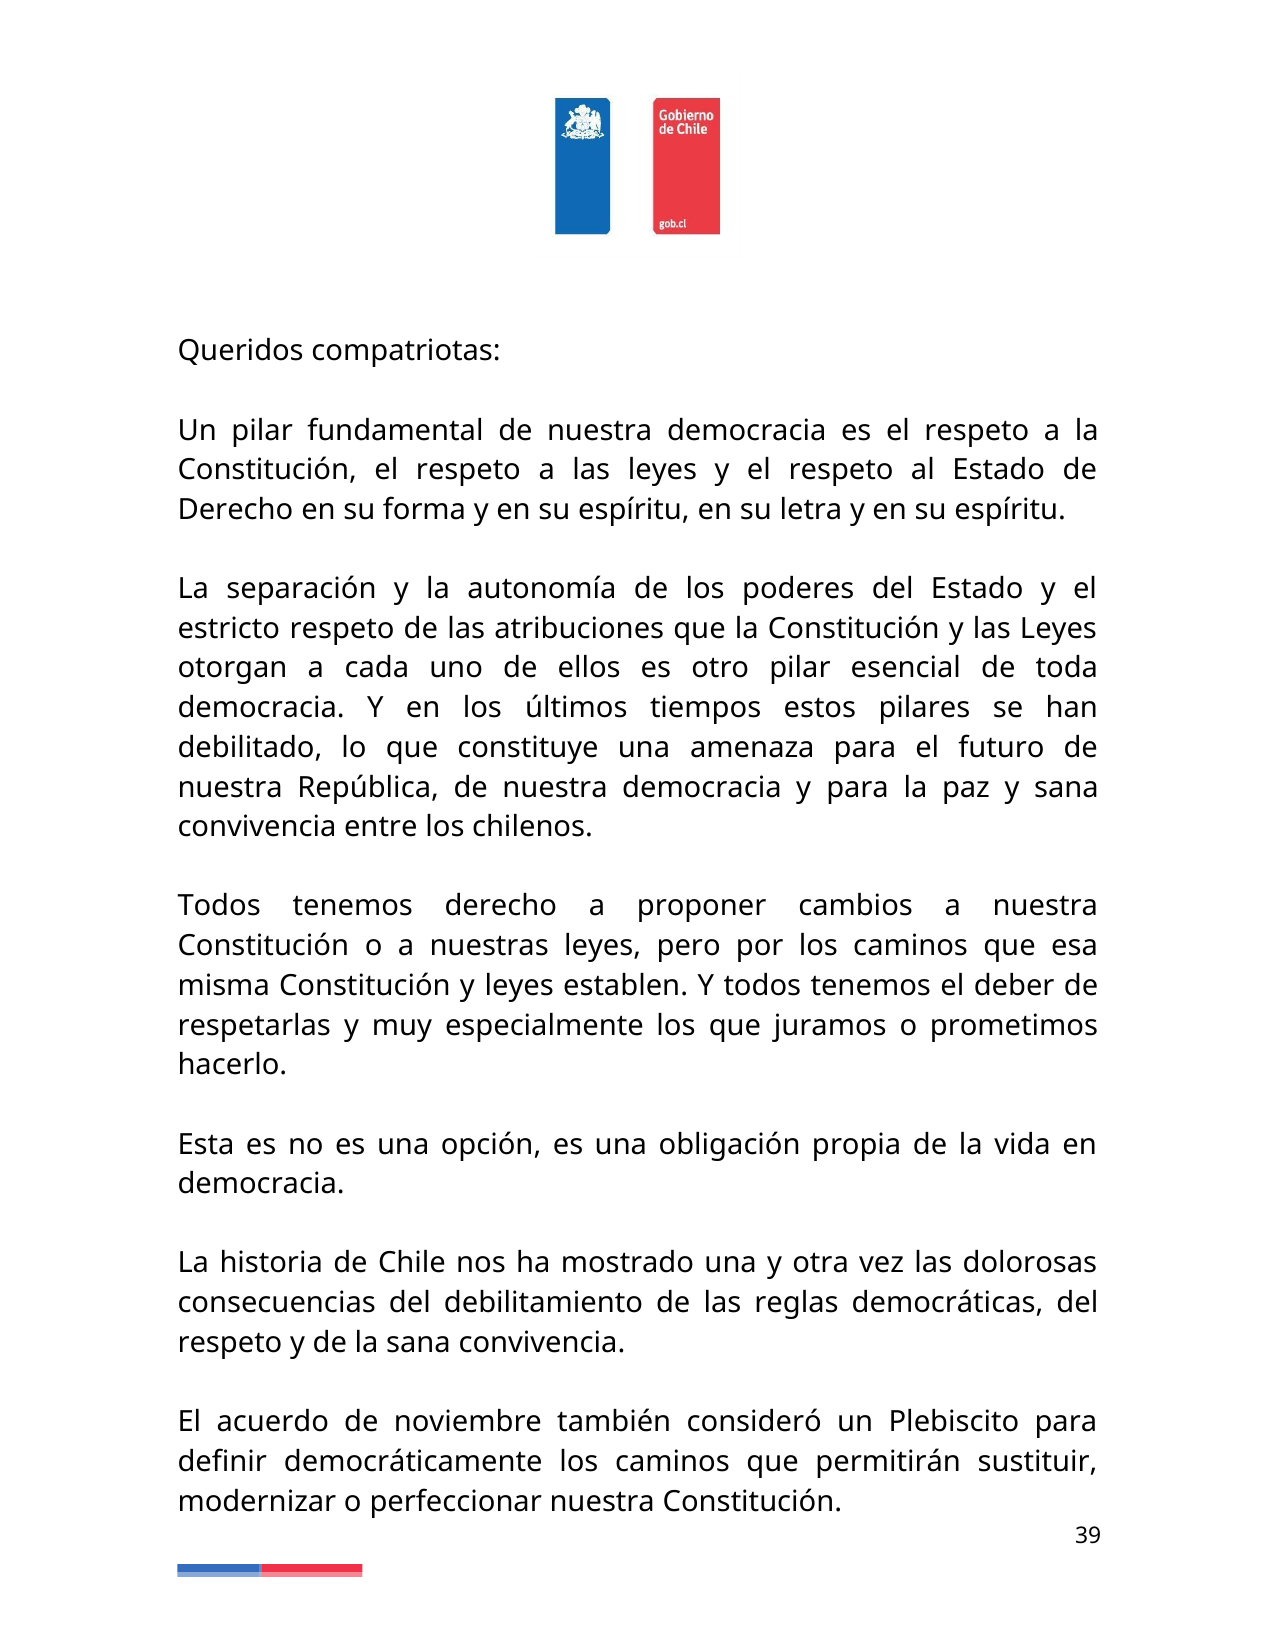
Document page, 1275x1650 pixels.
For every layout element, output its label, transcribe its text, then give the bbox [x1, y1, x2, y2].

picture [533, 73, 742, 259]
picture [177, 1564, 363, 1577]
text La separación y la autonomía de los poderes del Estado y el estricto respeto de las atribuciones que la Constitución y las Leyes otorgan a cada uno de ellos es otro pilar esencial de toda democracia. Y en los últimos tiempos estos pilares se han debilitado, lo que constituye una amenaza para el futuro de nuestra República, de nuestra democracia y para la paz y sana convivencia entre los chilenos. [177, 567, 1098, 845]
text Un pilar fundamental de nuestra democracia es el respeto a la Constitución, el respeto a las leyes y el respeto al Estado de Derecho en su forma y en su espíritu, en su letra y en su espíritu. [177, 409, 1098, 528]
text Queridos compatriotas: [177, 329, 1112, 369]
text La historia de Chile nos ha mostrado una y otra vez las dolorosas consecuencias del debilitamiento de las reglas democráticas, del respeto y de la sana convivencia. [177, 1242, 1098, 1361]
text Esta es no es una opción, es una obligación propia de la vida en democracia. [177, 1123, 1098, 1202]
text El acuerdo de noviembre también consideró un Plebiscito para definir democráticamente los caminos que permitirán sustituir, modernizar o perfeccionar nuestra Constitución. [177, 1401, 1098, 1519]
text Todos tenemos derecho a proponer cambios a nuestra Constitución o a nuestras leyes, pero por los caminos que esa misma Constitución y leyes establen. Y todos tenemos el deber de respetarlas y muy especialmente los que juramos o prometimos hacerlo. [177, 885, 1098, 1083]
